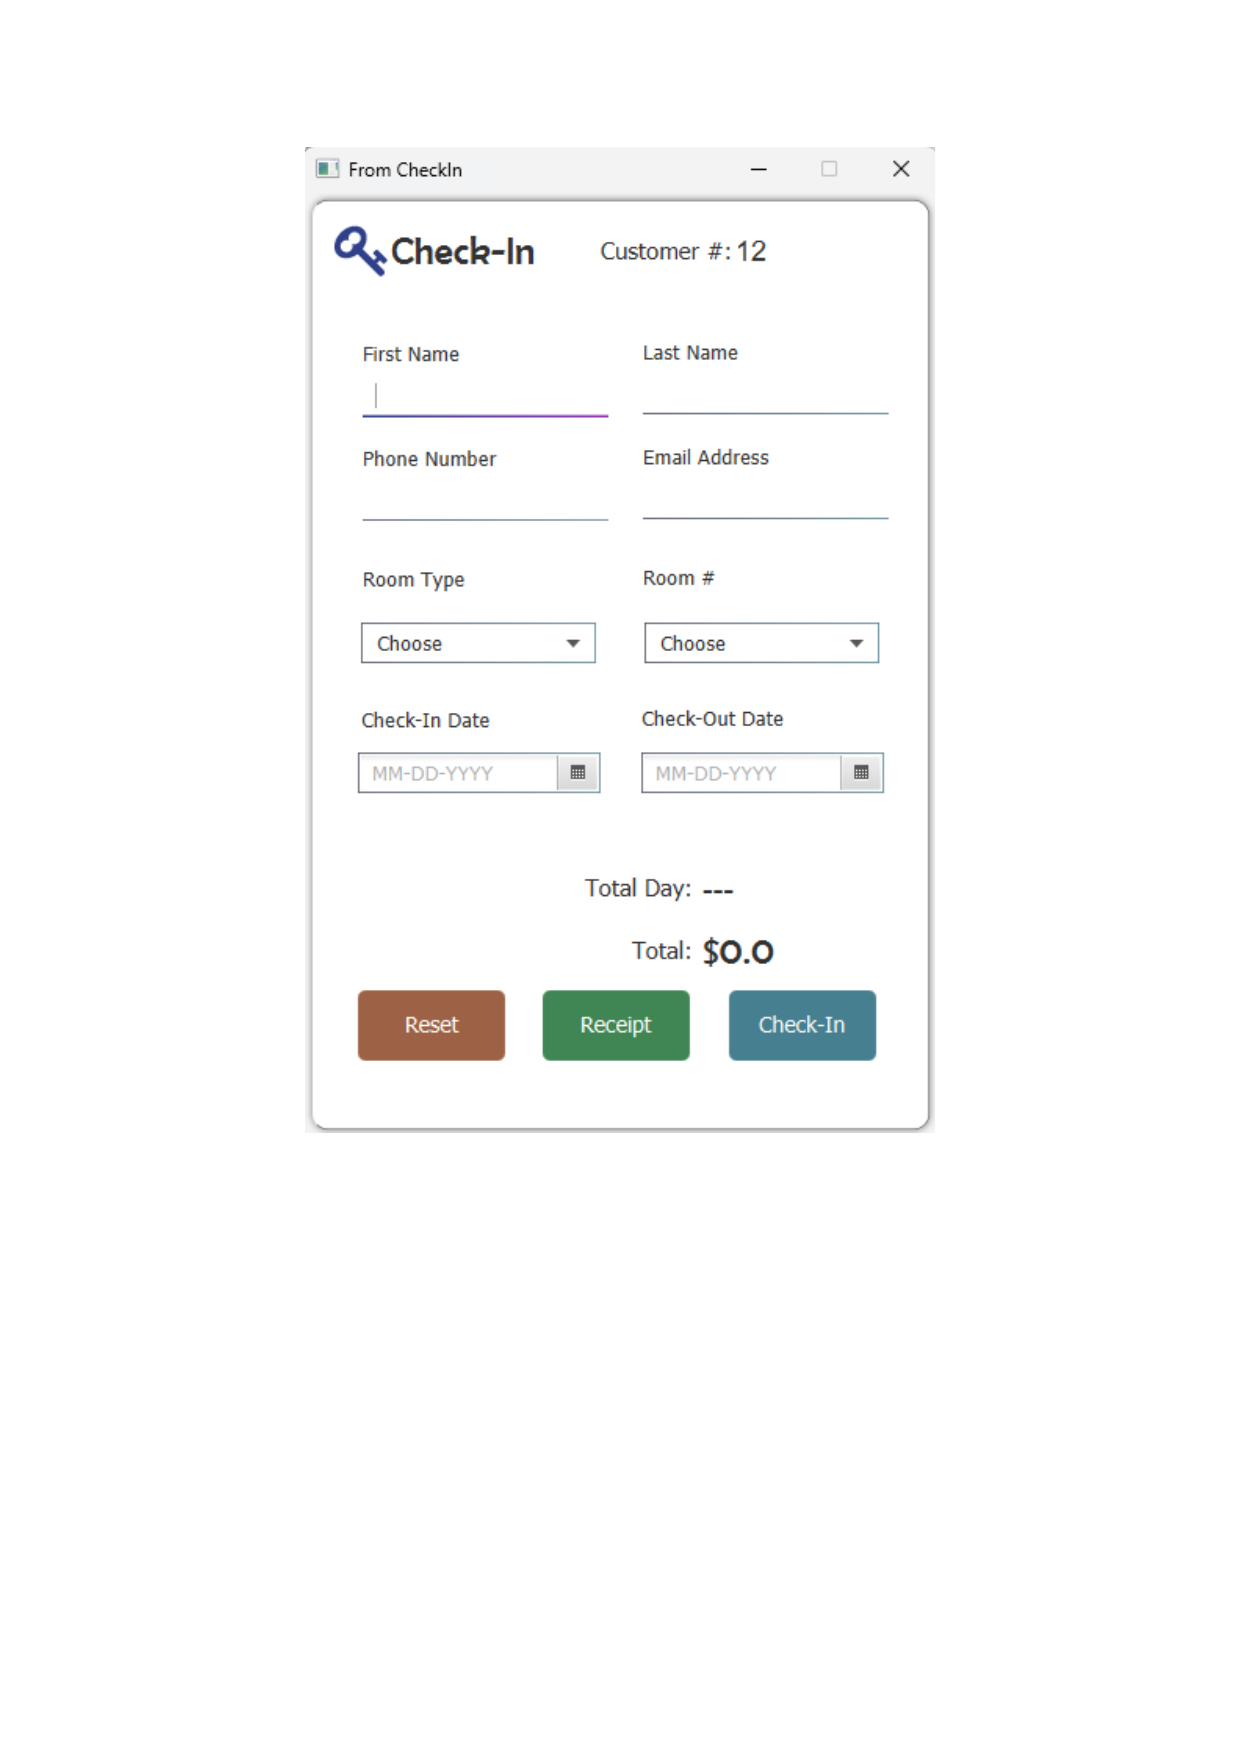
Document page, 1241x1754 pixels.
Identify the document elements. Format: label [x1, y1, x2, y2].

picture [305, 147, 936, 1133]
